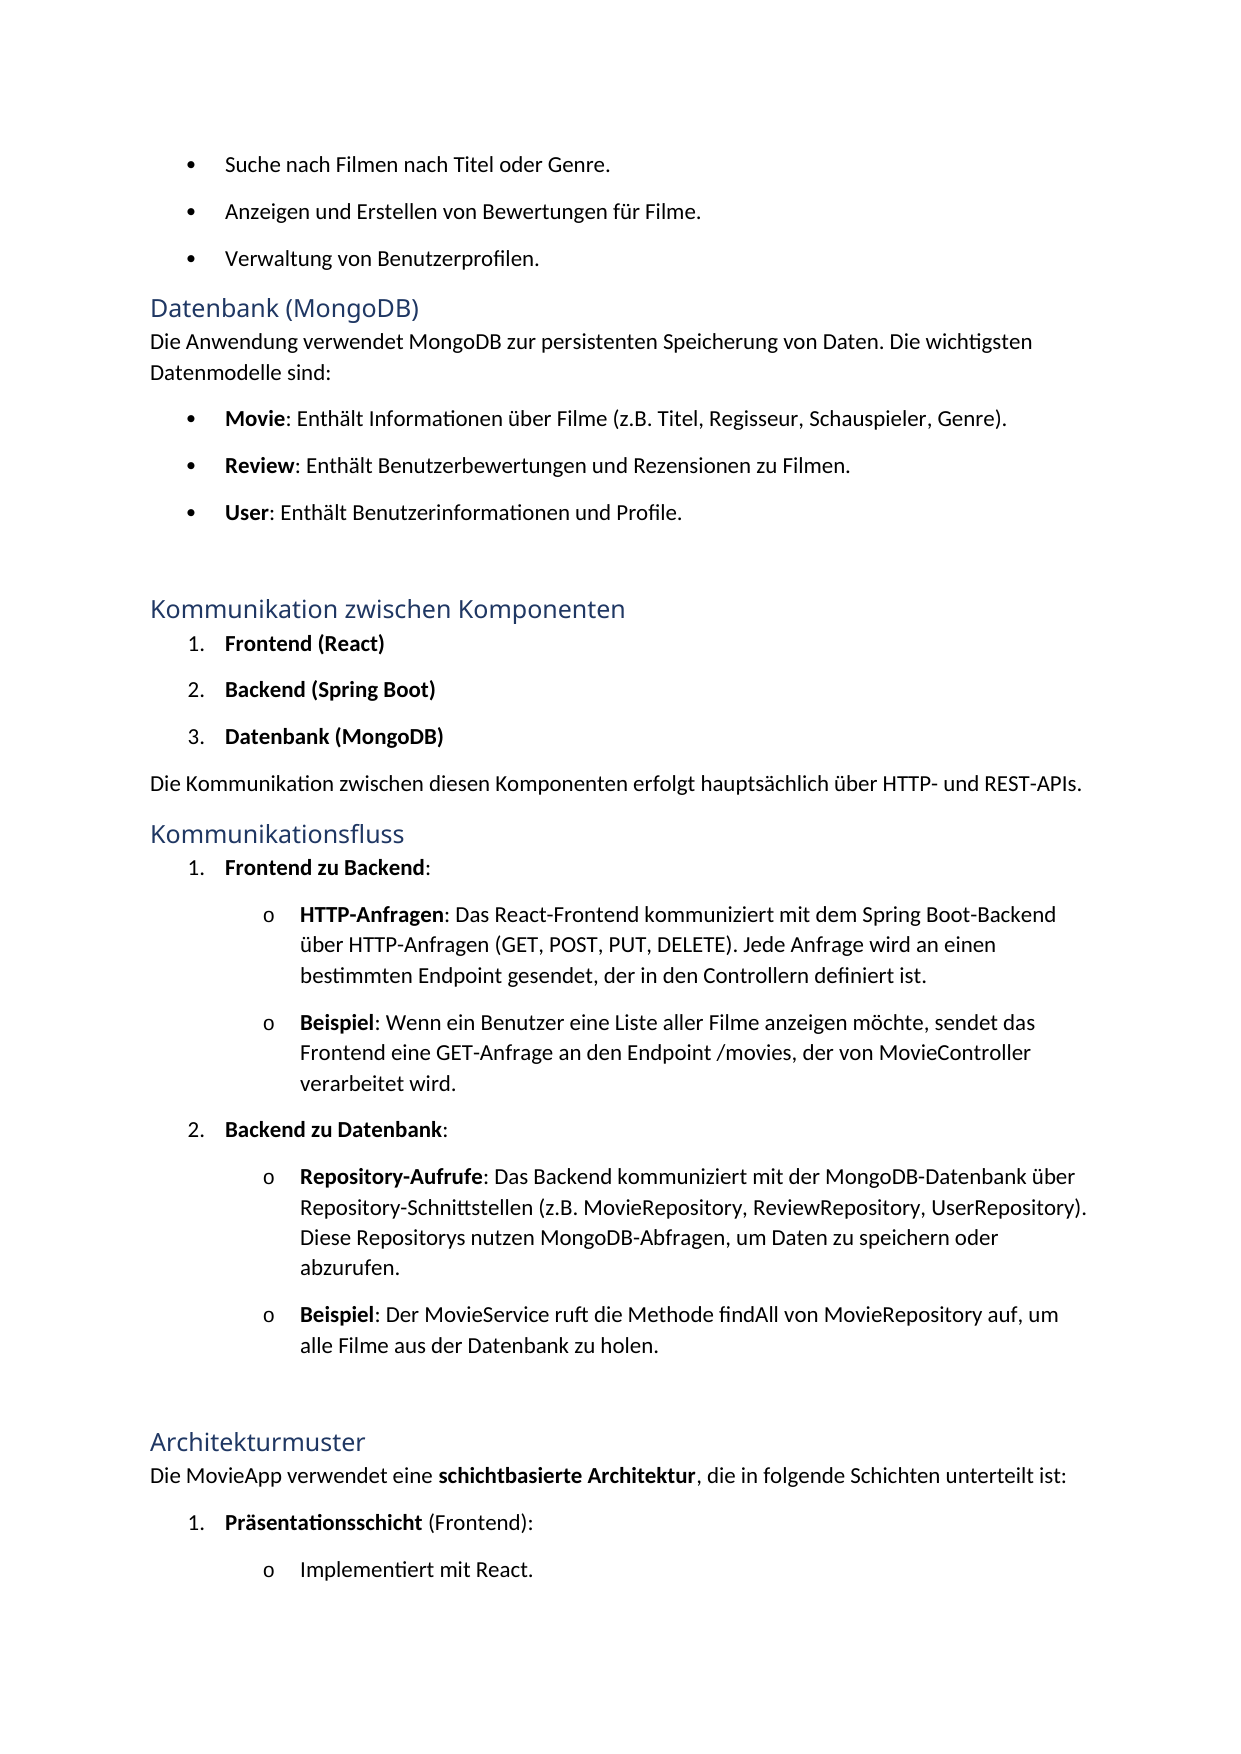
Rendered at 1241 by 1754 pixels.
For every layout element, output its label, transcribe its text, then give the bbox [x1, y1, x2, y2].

list Präsentationsschicht (Frontend): [187, 1508, 1090, 1537]
list Movie: Enthält Informationen über Filme (z.B. Titel, Regisseur, Schauspieler, Genre). [187, 404, 1090, 432]
list HTTP-Anfragen: Das React-Frontend kommuniziert mit dem Spring Boot-Backend über HTTP-Anfragen (GET, POST, PUT, DELETE). Jede Anfrage wird an einen bestimmten Endpoint gesendet, der in den Controllern definiert ist. [262, 900, 1090, 989]
subtitle Kommunikationsfluss [150, 816, 1090, 850]
list Beispiel: Der MovieService ruft die Methode findAll von MovieRepository auf, um alle Filme aus der Datenbank zu holen. [262, 1300, 1090, 1359]
list Review: Enthält Benutzerbewertungen und Rezensionen zu Filmen. [187, 451, 1090, 479]
text Die Kommunikation zwischen diesen Komponenten erfolgt hauptsächlich über HTTP- und REST-APIs. [150, 769, 1090, 797]
list Datenbank (MongoDB) [187, 722, 1090, 751]
list User: Enthält Benutzerinformationen und Profile. [187, 498, 1090, 526]
list Frontend zu Backend: [187, 853, 1090, 881]
list Repository-Aufrufe: Das Backend kommuniziert mit der MongoDB-Datenbank über Repository-Schnittstellen (z.B. MovieRepository, ReviewRepository, UserRepository). Diese Repositorys nutzen MongoDB-Abfragen, um Daten zu speichern oder abzurufen. [262, 1162, 1090, 1282]
list Beispiel: Wenn ein Benutzer eine Liste aller Filme anzeigen möchte, sendet das Frontend eine GET-Anfrage an den Endpoint /movies, der von MovieController verarbeitet wird. [262, 1008, 1090, 1097]
subtitle Datenbank (MongoDB) [150, 291, 1090, 325]
list Suche nach Filmen nach Titel oder Genre. [187, 150, 1090, 178]
list Verwaltung von Benutzerprofilen. [187, 244, 1090, 272]
subtitle Kommunikation zwischen Komponenten [150, 592, 1090, 626]
list Implementiert mit React. [262, 1555, 1090, 1584]
text Die Anwendung verwendet MongoDB zur persistenten Speicherung von Daten. Die wichtigsten Datenmodelle sind: [150, 327, 1090, 386]
list Anzeigen und Erstellen von Bewertungen für Filme. [187, 197, 1090, 225]
list Frontend (React) [187, 629, 1090, 657]
text Die MovieApp verwendet eine schichtbasierte Architektur, die in folgende Schichten unterteilt ist: [150, 1462, 1090, 1490]
subtitle Architekturmuster [150, 1425, 1090, 1459]
list Backend (Spring Boot) [187, 676, 1090, 704]
list Backend zu Datenbank: [187, 1116, 1090, 1143]
